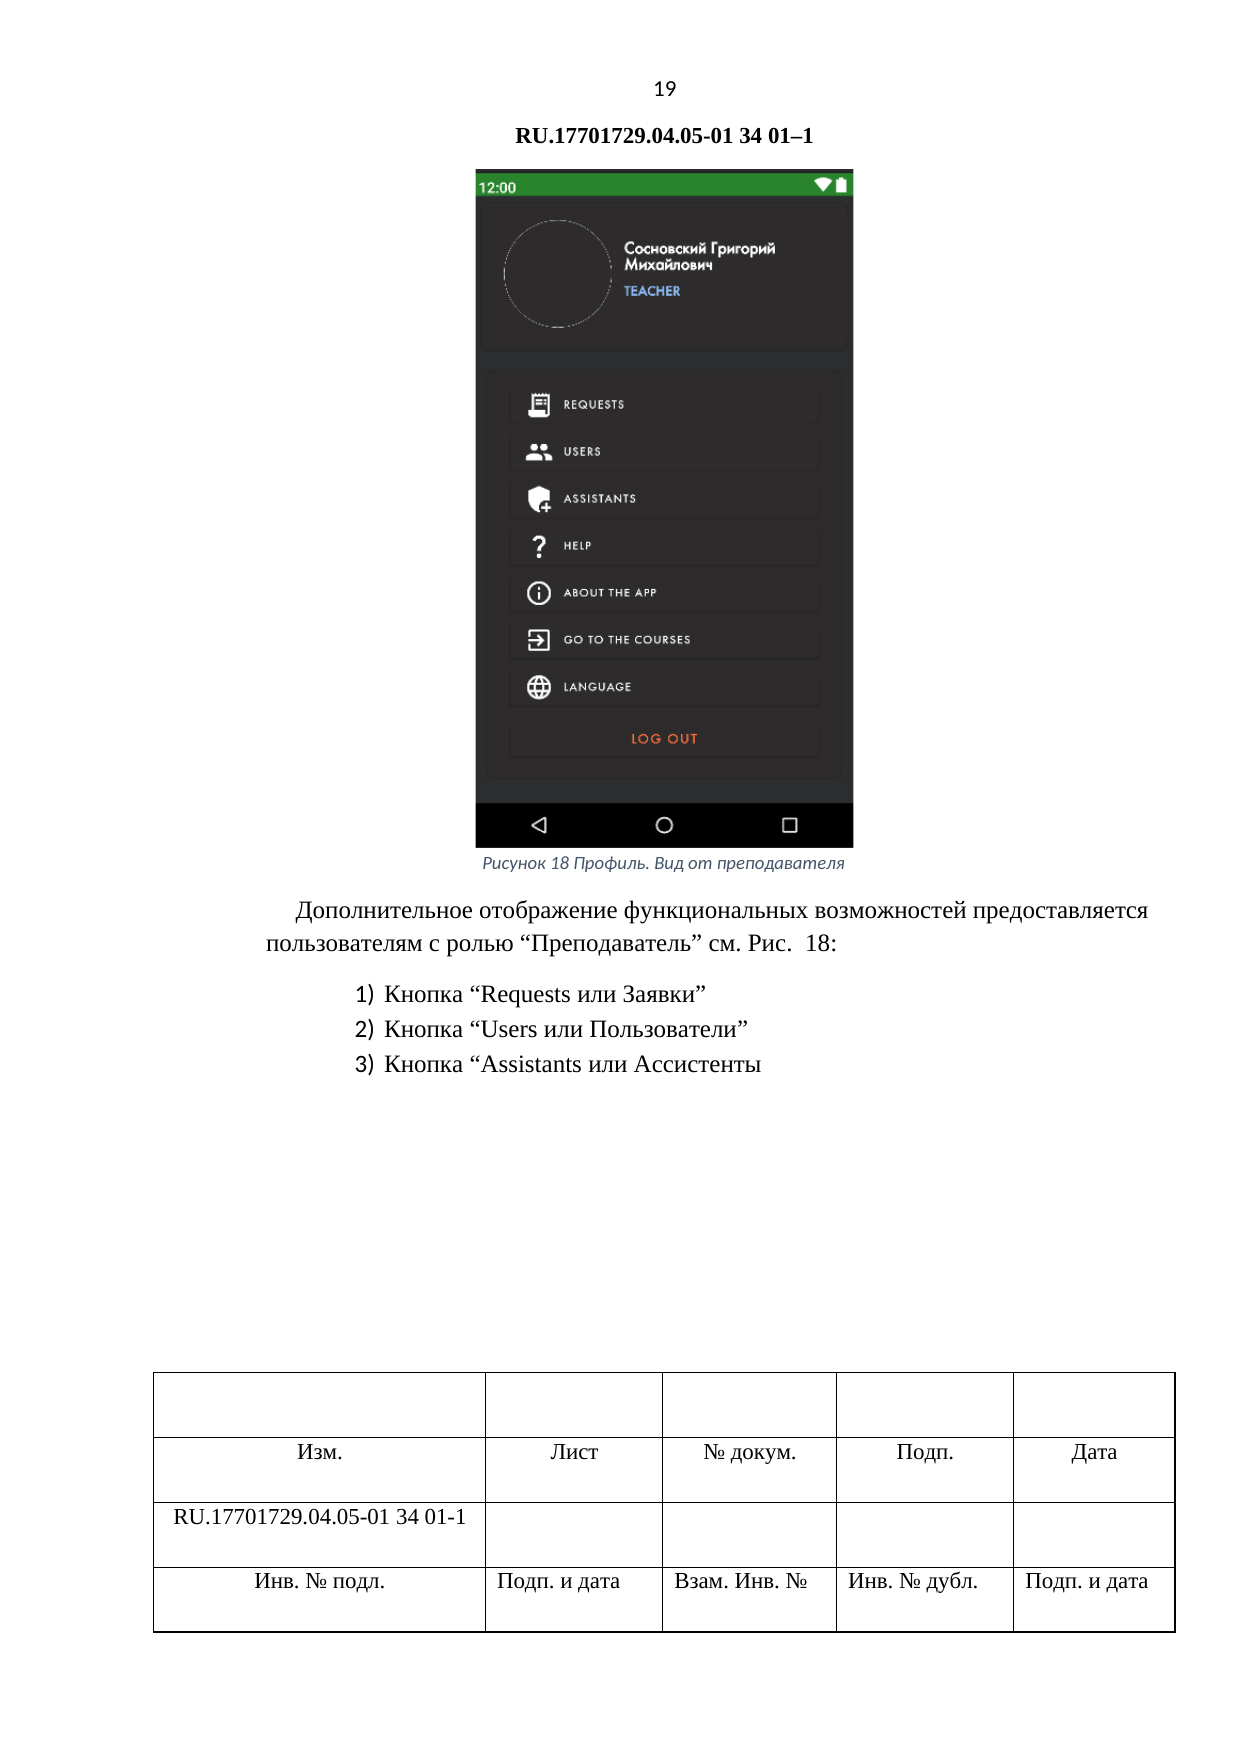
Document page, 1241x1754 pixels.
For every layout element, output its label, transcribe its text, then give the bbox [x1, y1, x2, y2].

list Кнопка “Requests или Заявки” [354, 978, 1152, 1008]
text Дополнительное отображение функциональных возможностей предоставляется пользователям с ролью “Преподаватель” см. Рис. 18: [266, 895, 1152, 957]
list Кнопка “Assistants или Ассистенты [354, 1048, 1152, 1078]
text Рисунок 18 Профиль. Вид от преподавателя [177, 852, 1152, 874]
picture [475, 169, 854, 848]
list Кнопка “Users или Пользователи” [354, 1013, 1152, 1043]
